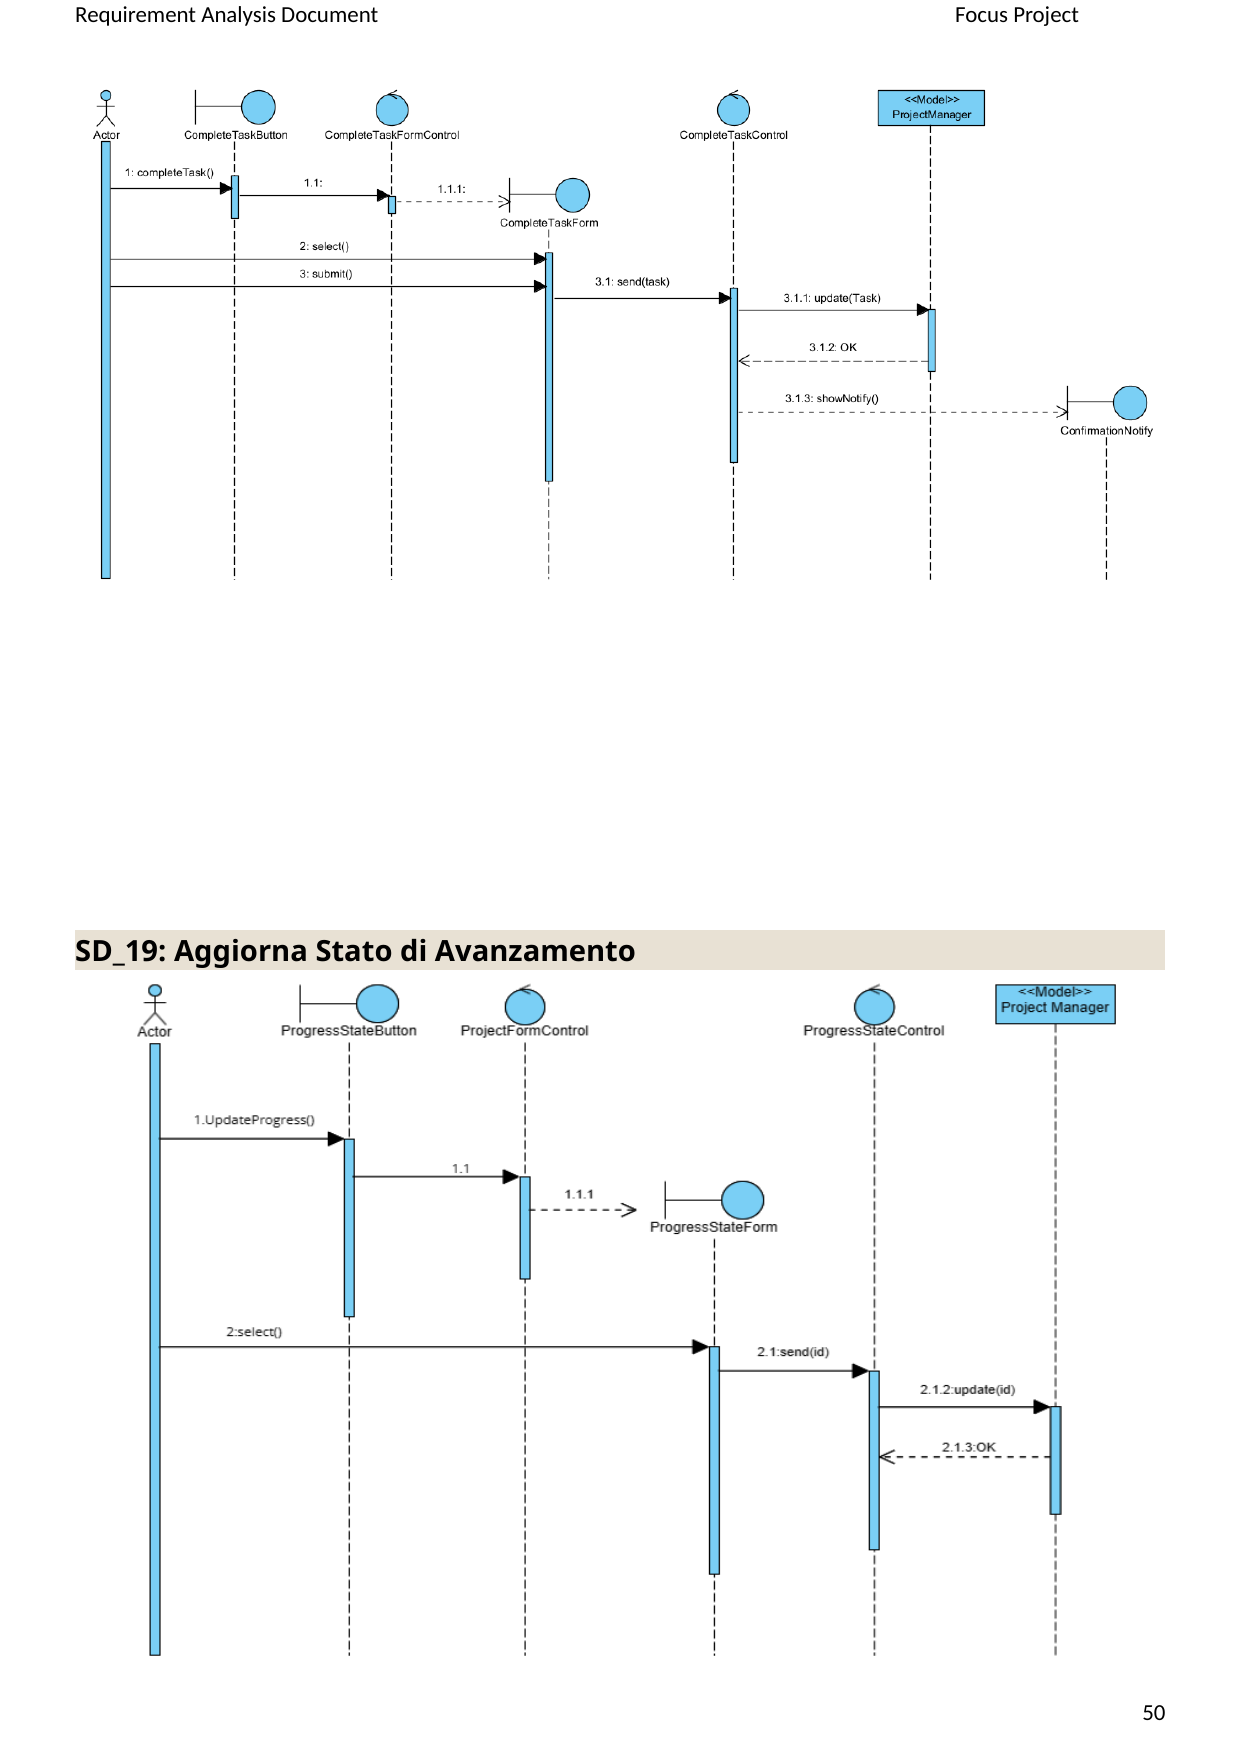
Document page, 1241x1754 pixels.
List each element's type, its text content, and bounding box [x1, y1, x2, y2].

picture [98, 973, 1143, 1661]
text SD_19: Aggiorna Stato di Avanzamento [75, 930, 1165, 970]
picture [75, 75, 1172, 598]
